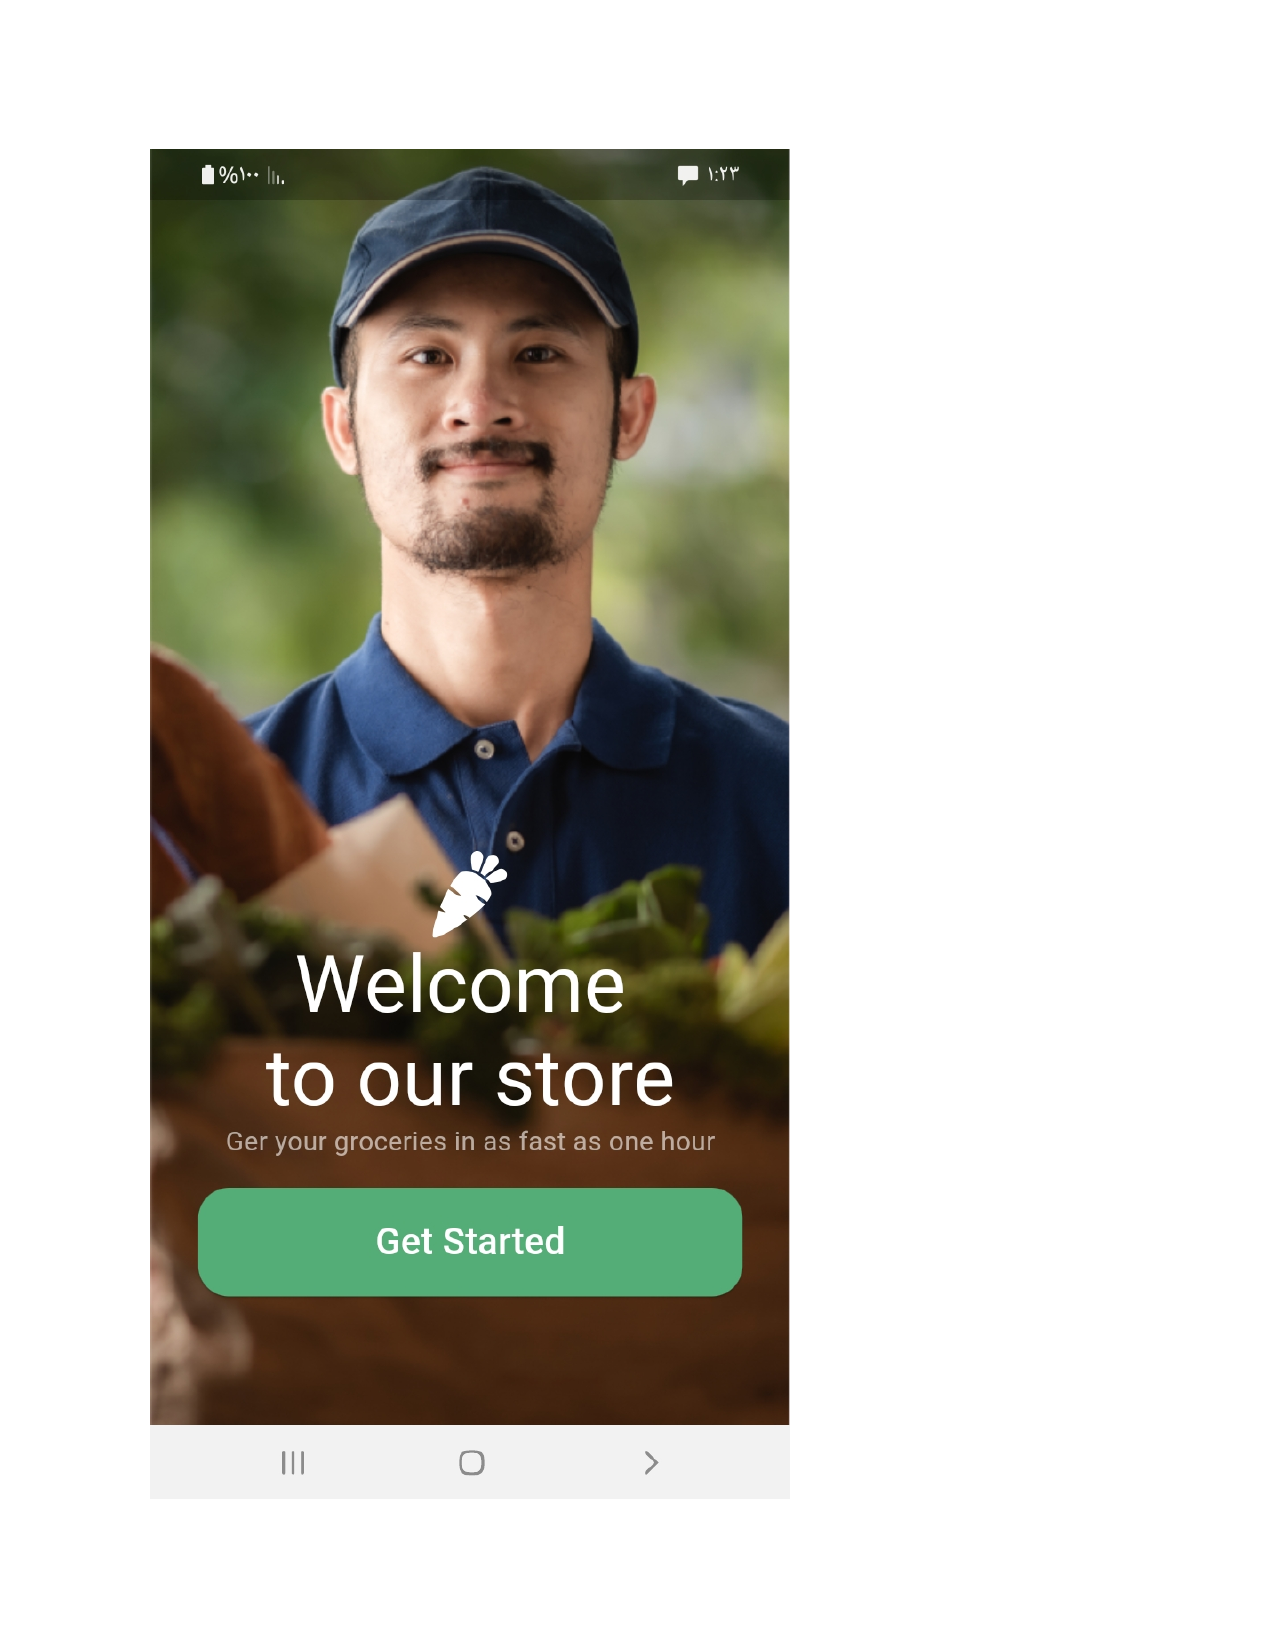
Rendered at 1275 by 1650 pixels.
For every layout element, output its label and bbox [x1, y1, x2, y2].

picture [150, 149, 790, 1499]
